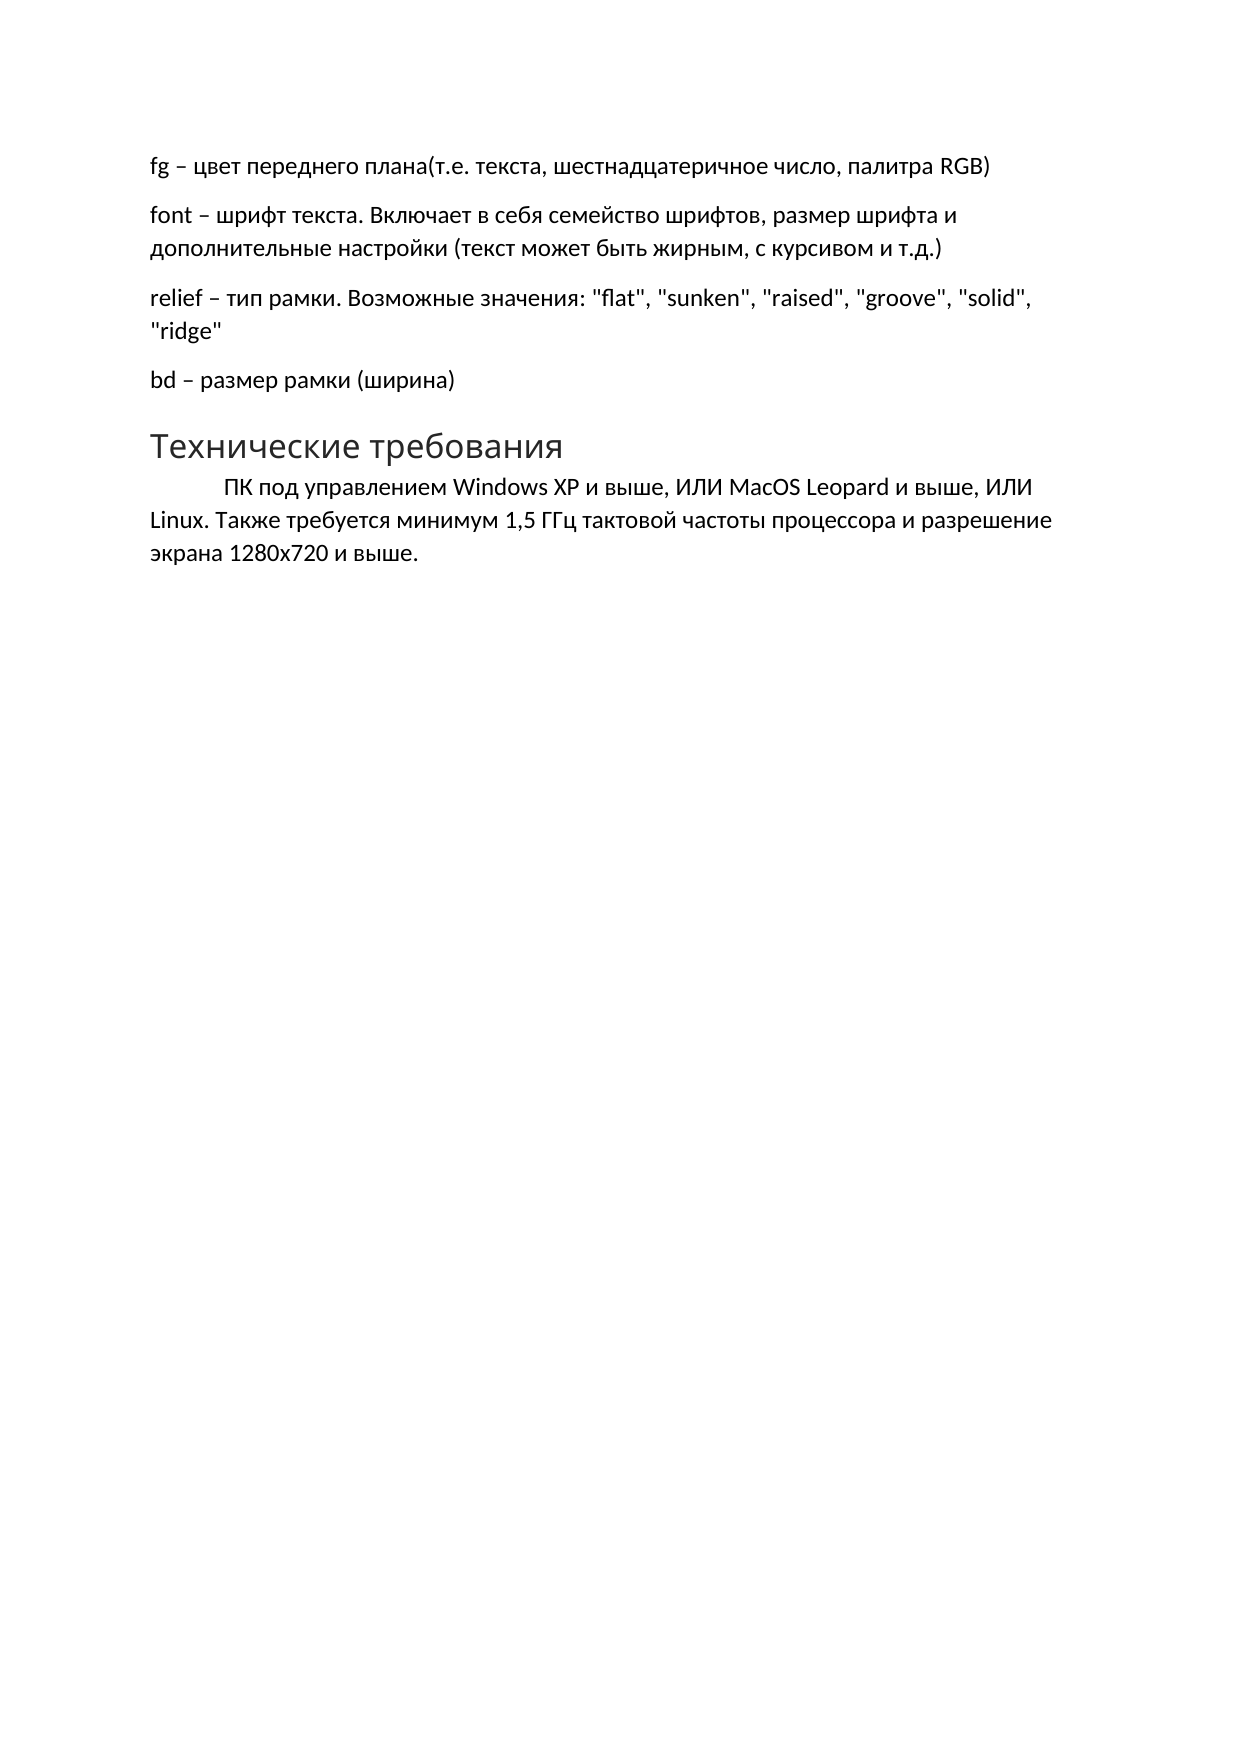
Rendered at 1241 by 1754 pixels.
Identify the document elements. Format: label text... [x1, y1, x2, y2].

subtitle Технические требования [150, 422, 1090, 468]
text bd – размер рамки (ширина) [150, 364, 1090, 395]
text fg – цвет переднего плана(т.е. текста, шестнадцатеричное число, палитра RGB) [150, 150, 1090, 181]
text relief – тип рамки. Возможные значения: "flat", "sunken", "raised", "groove", "solid", "ridge" [150, 282, 1090, 346]
text font – шрифт текста. Включает в себя семейство шрифтов, размер шрифта и дополнительные настройки (текст может быть жирным, с курсивом и т.д.) [150, 199, 1090, 263]
text ПК под управлением Windows XP и выше, ИЛИ MacOS Leopard и выше, ИЛИ Linux. Также требуется минимум 1,5 ГГц тактовой частоты процессора и разрешение экрана 1280x720 и выше. [150, 471, 1090, 568]
